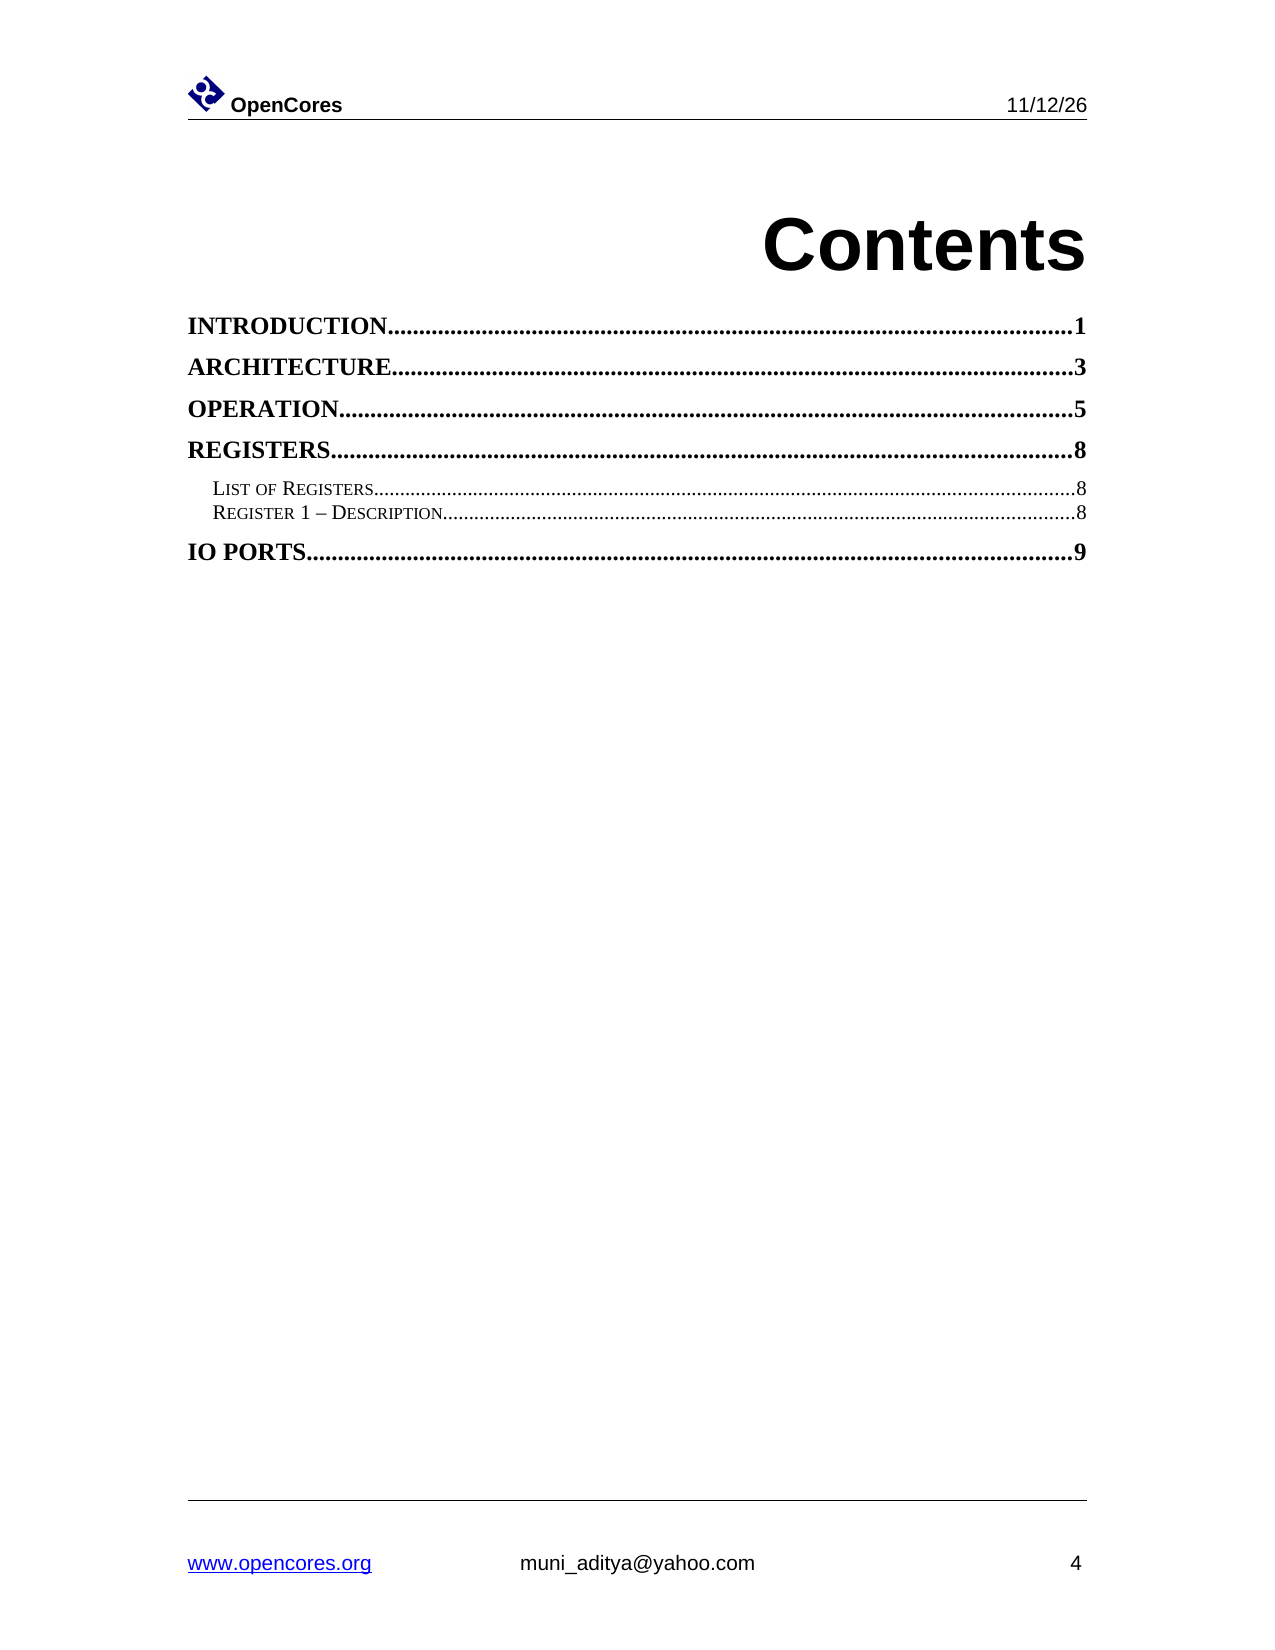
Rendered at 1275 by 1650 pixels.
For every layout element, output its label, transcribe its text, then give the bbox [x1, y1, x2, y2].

text Operation 5 [187, 394, 1087, 422]
text Register 1 – Description 8 [212, 500, 1087, 524]
text IO Ports 9 [187, 537, 1087, 566]
text Introduction 1 [187, 311, 1087, 340]
text Registers 8 [187, 435, 1087, 464]
text Contents [187, 200, 1087, 286]
text Architecture 3 [187, 352, 1087, 381]
text List of Registers 8 [212, 476, 1087, 500]
